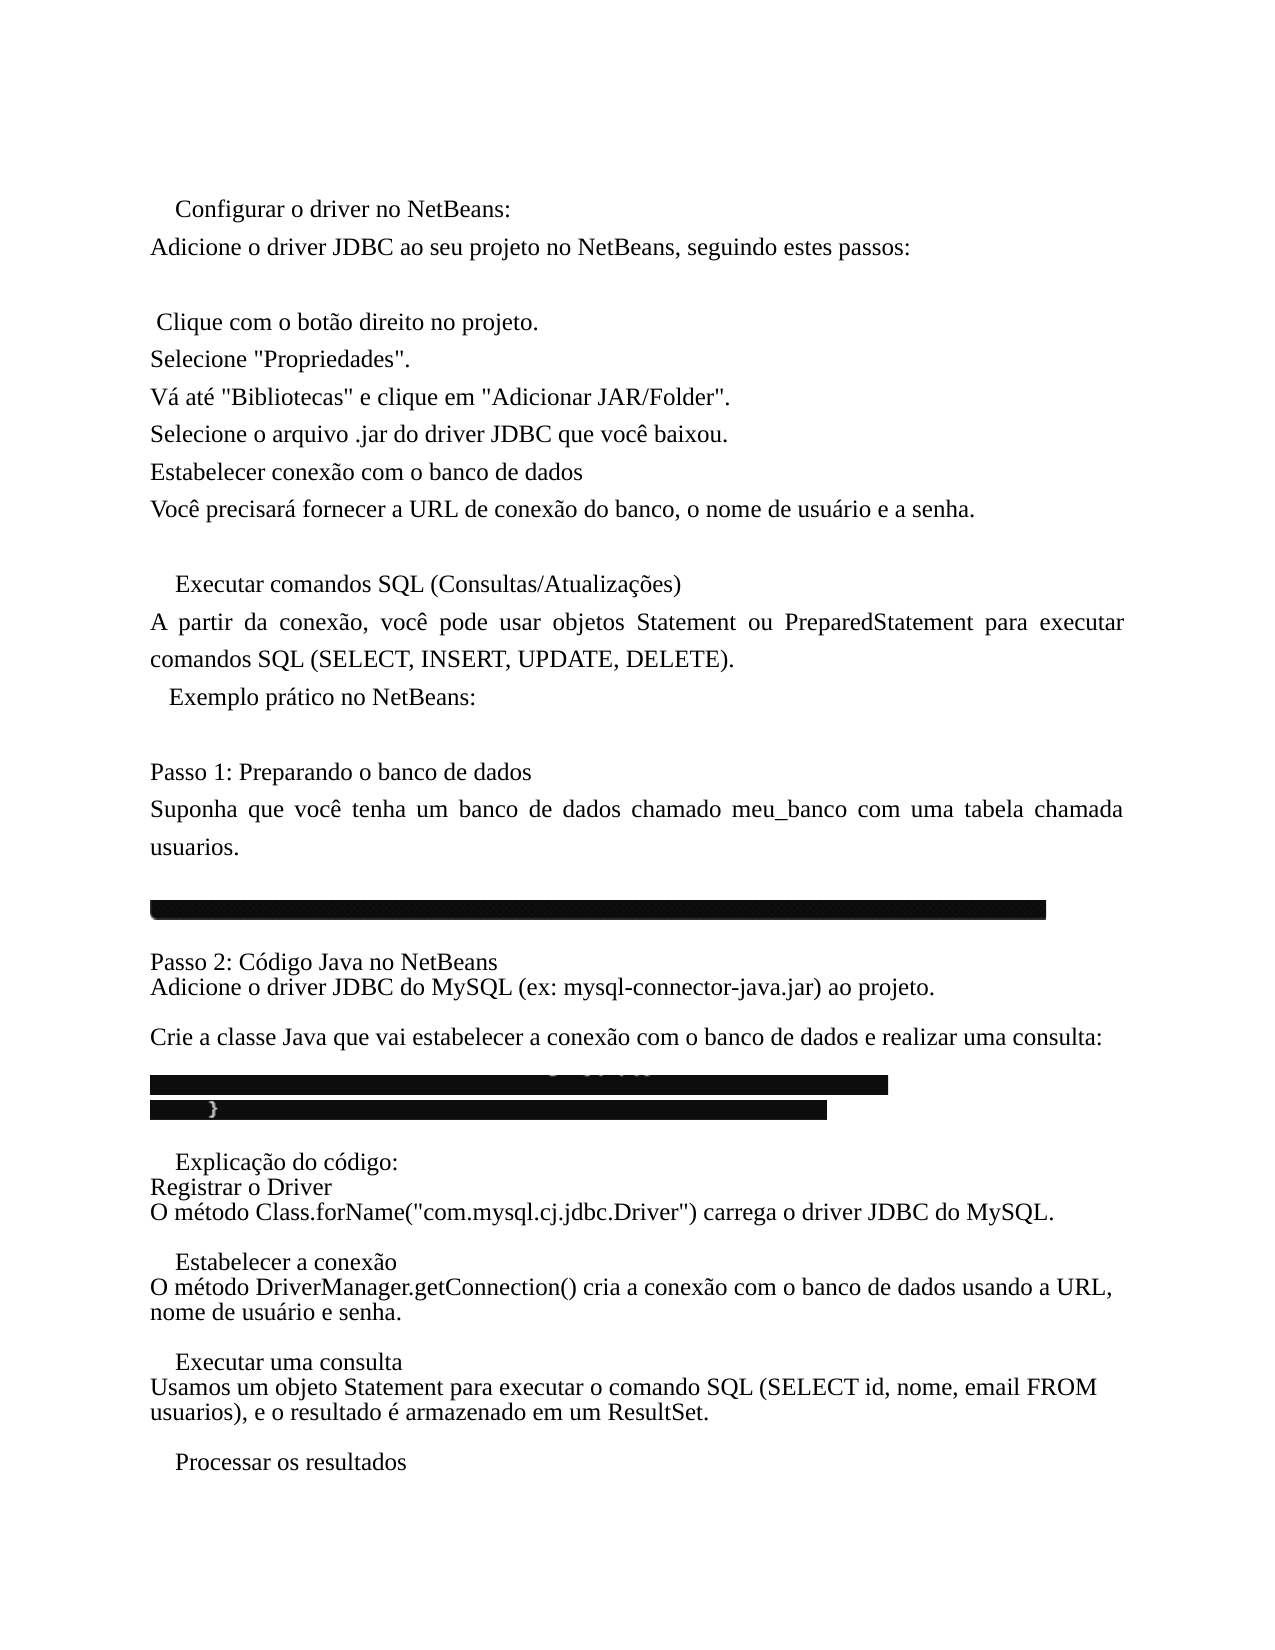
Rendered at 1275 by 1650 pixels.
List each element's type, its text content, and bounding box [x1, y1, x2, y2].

text Passo 1: Preparando o banco de dados [150, 750, 1125, 787]
text O método DriverManager.getConnection() cria a conexão com o banco de dados usando a URL, nome de usuário e senha. [150, 1275, 1125, 1325]
text Executar uma consulta [150, 1350, 1125, 1375]
text Clique com o botão direito no projeto. [150, 300, 1125, 337]
text Vá até "Bibliotecas" e clique em "Adicionar JAR/Folder". [150, 375, 1125, 412]
text Adicione o driver JDBC ao seu projeto no NetBeans, seguindo estes passos: [150, 225, 1125, 262]
text Configurar o driver no NetBeans: [150, 187, 1125, 225]
text Crie a classe Java que vai estabelecer a conexão com o banco de dados e realizar uma consulta: [150, 1025, 1125, 1050]
text Usamos um objeto Statement para executar o comando SQL (SELECT id, nome, email FROM usuarios), e o resultado é armazenado em um ResultSet. [150, 1375, 1125, 1425]
text Suponha que você tenha um banco de dados chamado meu_banco com uma tabela chamada usuarios. [150, 787, 1125, 862]
text Estabelecer conexão com o banco de dados [150, 450, 1125, 487]
text Estabelecer a conexão [150, 1250, 1125, 1275]
text Executar comandos SQL (Consultas/Atualizações) [150, 562, 1125, 600]
text Explicação do código: [150, 1150, 1125, 1175]
text O método Class.forName("com.mysql.cj.jdbc.Driver") carrega o driver JDBC do MySQL. [150, 1200, 1125, 1225]
text Exemplo prático no NetBeans: [150, 675, 1125, 712]
text Adicione o driver JDBC do MySQL (ex: mysql-connector-java.jar) ao projeto. [150, 975, 1125, 1000]
text Registrar o Driver [150, 1175, 1125, 1200]
text Passo 2: Código Java no NetBeans [150, 950, 1125, 975]
text Você precisará fornecer a URL de conexão do banco, o nome de usuário e a senha. [150, 487, 1125, 525]
text A partir da conexão, você pode usar objetos Statement ou PreparedStatement para executar comandos SQL (SELECT, INSERT, UPDATE, DELETE). [150, 600, 1125, 675]
text Processar os resultados [150, 1450, 1125, 1475]
text Selecione o arquivo .jar do driver JDBC que você baixou. [150, 412, 1125, 450]
text Selecione "Propriedades". [150, 337, 1125, 375]
